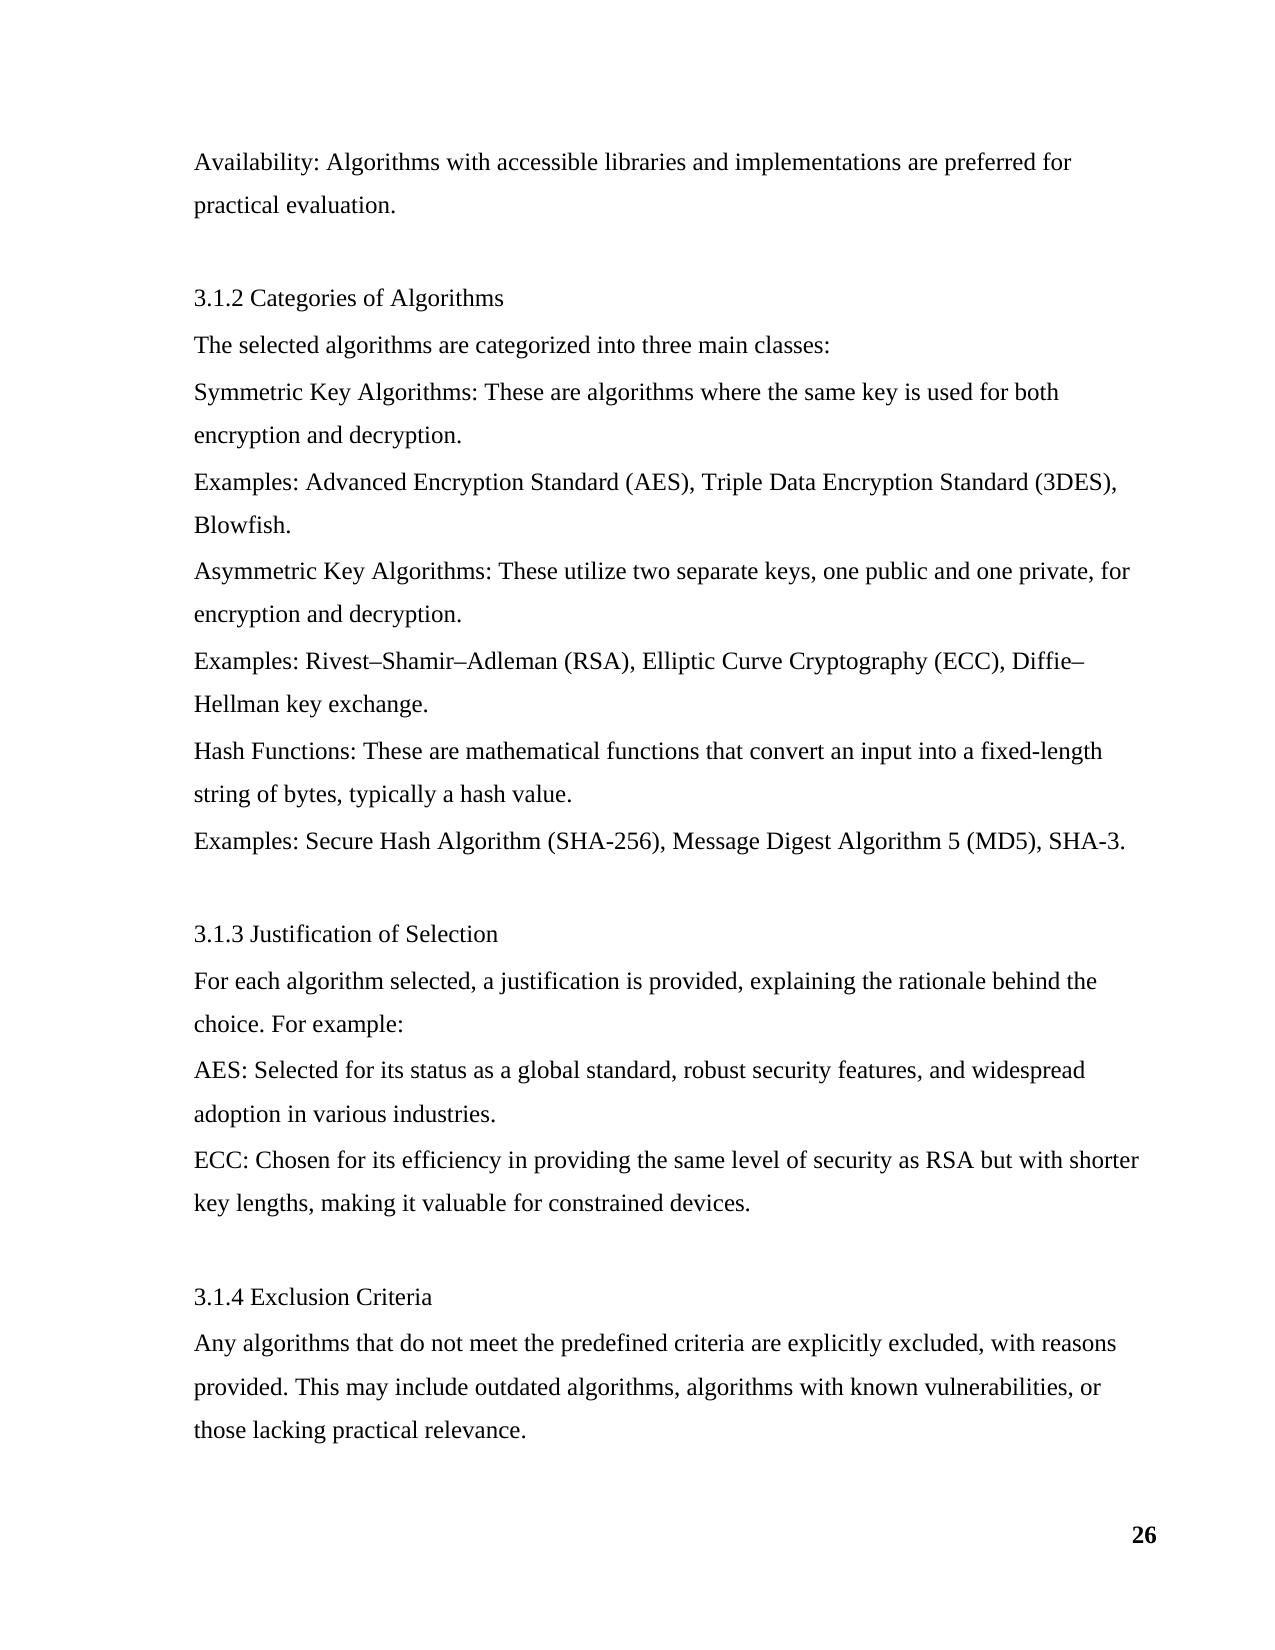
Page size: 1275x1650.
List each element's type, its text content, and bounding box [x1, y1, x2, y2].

subtitle Hash Functions: These are mathematical functions that convert an input into a fixed-length string of bytes, typically a hash value. [193, 736, 1156, 808]
subtitle The selected algorithms are categorized into three main classes: [135, 330, 1156, 359]
subtitle Asymmetric Key Algorithms: These utilize two separate keys, one public and one private, for encryption and decryption. [193, 556, 1156, 628]
subtitle 3.1.4 Exclusion Criteria [135, 1282, 1156, 1311]
subtitle AES: Selected for its status as a global standard, robust security features, and widespread adoption in various industries. [193, 1056, 1156, 1127]
subtitle Examples: Advanced Encryption Standard (AES), Triple Data Encryption Standard (3DES), Blowfish. [193, 467, 1156, 538]
subtitle Symmetric Key Algorithms: These are algorithms where the same key is used for both encryption and decryption. [193, 377, 1156, 449]
subtitle 3.1.2 Categories of Algorithms [135, 283, 1156, 312]
subtitle Availability: Algorithms with accessible libraries and implementations are preferred for practical evaluation. [193, 147, 1156, 219]
subtitle Examples: Rivest–Shamir–Adleman (RSA), Elliptic Curve Cryptography (ECC), Diffie–Hellman key exchange. [193, 646, 1156, 718]
subtitle For each algorithm selected, a justification is provided, explaining the rationale behind the choice. For example: [193, 966, 1156, 1038]
subtitle Examples: Secure Hash Algorithm (SHA-256), Message Digest Algorithm 5 (MD5), SHA-3. [135, 826, 1156, 854]
subtitle 3.1.3 Justification of Selection [135, 919, 1156, 948]
subtitle Any algorithms that do not meet the predefined criteria are explicitly excluded, with reasons provided. This may include outdated algorithms, algorithms with known vulnerabilities, or those lacking practical relevance. [193, 1328, 1156, 1443]
subtitle ECC: Chosen for its efficiency in providing the same level of security as RSA but with shorter key lengths, making it valuable for constrained devices. [193, 1145, 1156, 1217]
